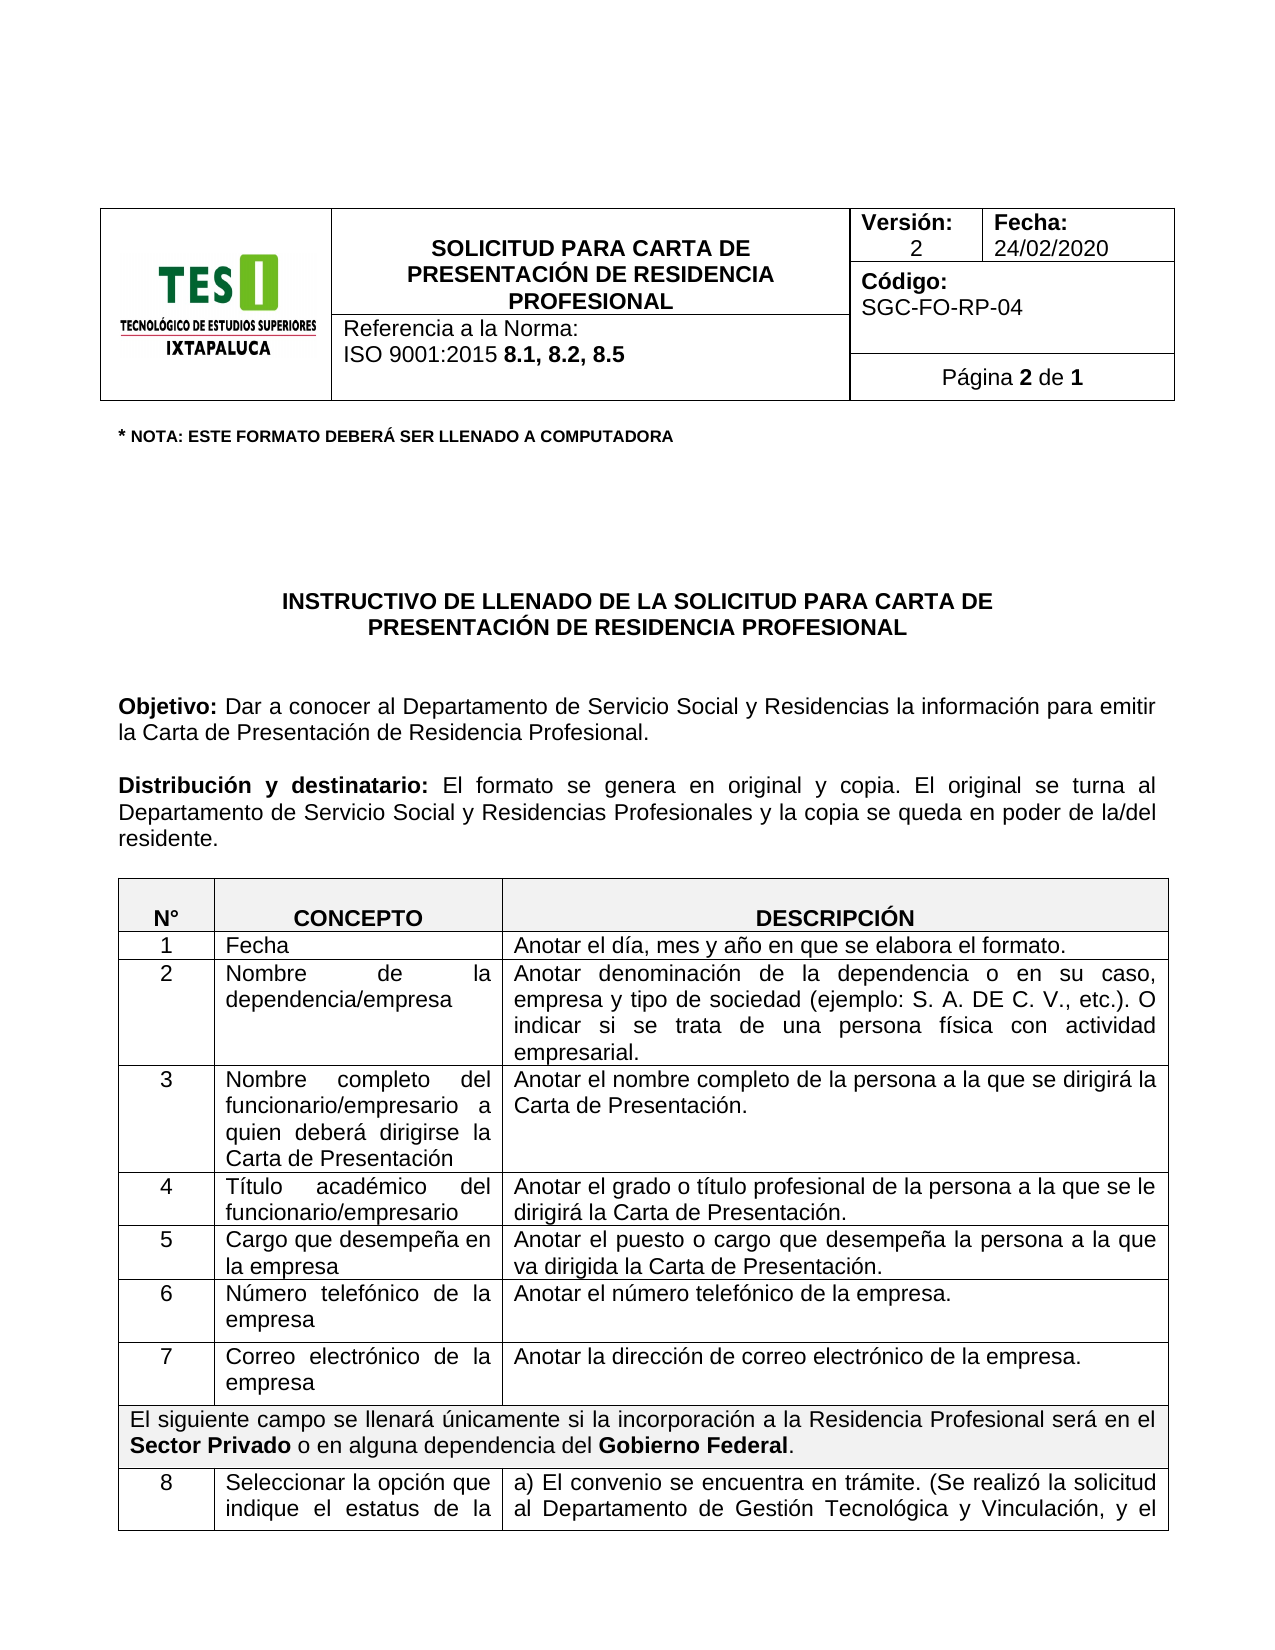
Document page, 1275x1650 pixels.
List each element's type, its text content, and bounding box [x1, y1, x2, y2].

table_cell El siguiente campo se llenará únicamente si la incorporación a la Residencia Profesional será en el Sector Privado o en alguna dependencia del Gobierno Federal. [119, 1406, 1168, 1467]
table_cell 5 [119, 1226, 214, 1279]
table_cell Nombre completo del funcionario/empresario a quien deberá dirigirse la Carta de Presentación [215, 1066, 502, 1172]
table_cell 6 [119, 1280, 214, 1342]
table_cell 8 [119, 1469, 214, 1530]
table_cell Título académico del funcionario/empresario [215, 1173, 502, 1225]
table_cell Anotar el número telefónico de la empresa. [503, 1280, 1168, 1342]
table_cell Número telefónico de la empresa [215, 1280, 502, 1342]
table_cell 4 [119, 1173, 214, 1225]
table_cell Nombre de la dependencia/empresa [215, 960, 502, 1065]
table_cell Anotar denominación de la dependencia o en su caso, empresa y tipo de sociedad (ejemplo: S. A. DE C. V., etc.). O indicar si se trata de una persona física con actividad empresarial. [503, 960, 1168, 1065]
table_cell Fecha [215, 932, 502, 959]
table_cell 7 [119, 1343, 214, 1405]
table_cell Anotar el nombre completo de la persona a la que se dirigirá la Carta de Presentación. [503, 1066, 1168, 1172]
table_cell 3 [119, 1066, 214, 1172]
table_header N° [119, 879, 214, 931]
text * NOTA: ESTE FORMATO DEBERÁ SER LLENADO A COMPUTADORA [118, 425, 1157, 446]
text PRESENTACIÓN DE RESIDENCIA PROFESIONAL [118, 614, 1157, 640]
table_cell Anotar el puesto o cargo que desempeña la persona a la que va dirigida la Carta de Presentación. [503, 1226, 1168, 1279]
table_cell 2 [119, 960, 214, 1065]
table_cell Correo electrónico de la empresa [215, 1343, 502, 1405]
text Distribución y destinatario: El formato se genera en original y copia. El original se turna al Departamento de Servicio Social y Residencias Profesionales y la copia se queda en poder de la/del residente. [118, 772, 1157, 851]
table_cell 1 [119, 932, 214, 959]
text Objetivo: Dar a conocer al Departamento de Servicio Social y Residencias la información para emitir la Carta de Presentación de Residencia Profesional. [118, 693, 1157, 746]
table_cell Anotar la dirección de correo electrónico de la empresa. [503, 1343, 1168, 1405]
table_cell Seleccionar la opción que indique el estatus de la vinculación [215, 1469, 502, 1530]
table_header CONCEPTO [215, 879, 502, 931]
table_header DESCRIPCIÓN [503, 879, 1168, 931]
picture [119, 253, 317, 358]
text INSTRUCTIVO DE LLENADO DE LA SOLICITUD PARA CARTA DE [118, 588, 1157, 614]
table_cell Anotar el día, mes y año en que se elabora el formato. [503, 932, 1168, 959]
table_cell Cargo que desempeña en la empresa [215, 1226, 502, 1279]
table_cell Anotar el grado o título profesional de la persona a la que se le dirigirá la Carta de Presentación. [503, 1173, 1168, 1225]
